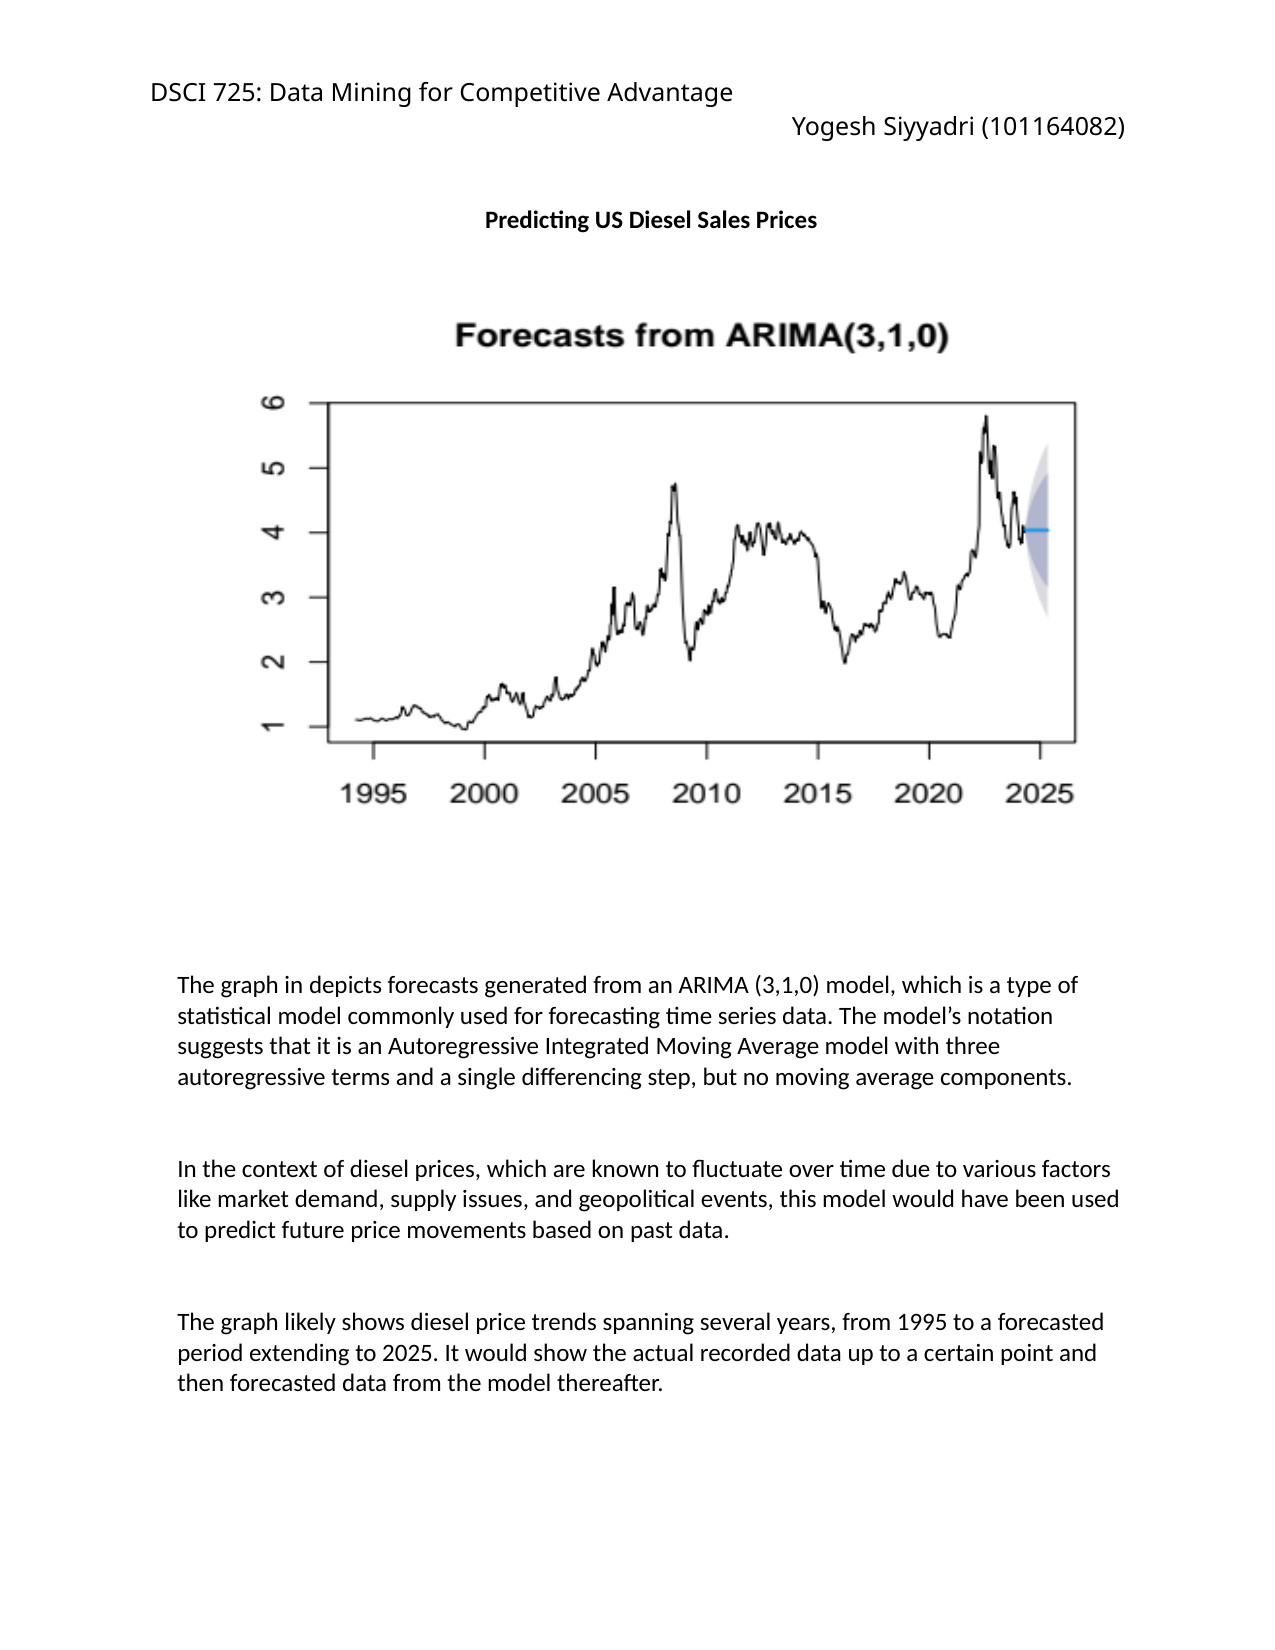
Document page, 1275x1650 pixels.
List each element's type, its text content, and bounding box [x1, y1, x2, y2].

text The graph likely shows diesel price trends spanning several years, from 1995 to a forecasted period extending to 2025. It would show the actual recorded data up to a certain point and then forecasted data from the model thereafter. [177, 1306, 1125, 1398]
text The graph in depicts forecasts generated from an ARIMA (3,1,0) model, which is a type of statistical model commonly used for forecasting time series data. The model’s notation suggests that it is an Autoregressive Integrated Moving Average model with three autoregressive terms and a single differencing step, but no moving average components. [177, 969, 1125, 1092]
text In the context of diesel prices, which are known to fluctuate over time due to various factors like market demand, supply issues, and geopolitical events, this model would have been used to predict future price movements based on past data. [177, 1153, 1125, 1245]
